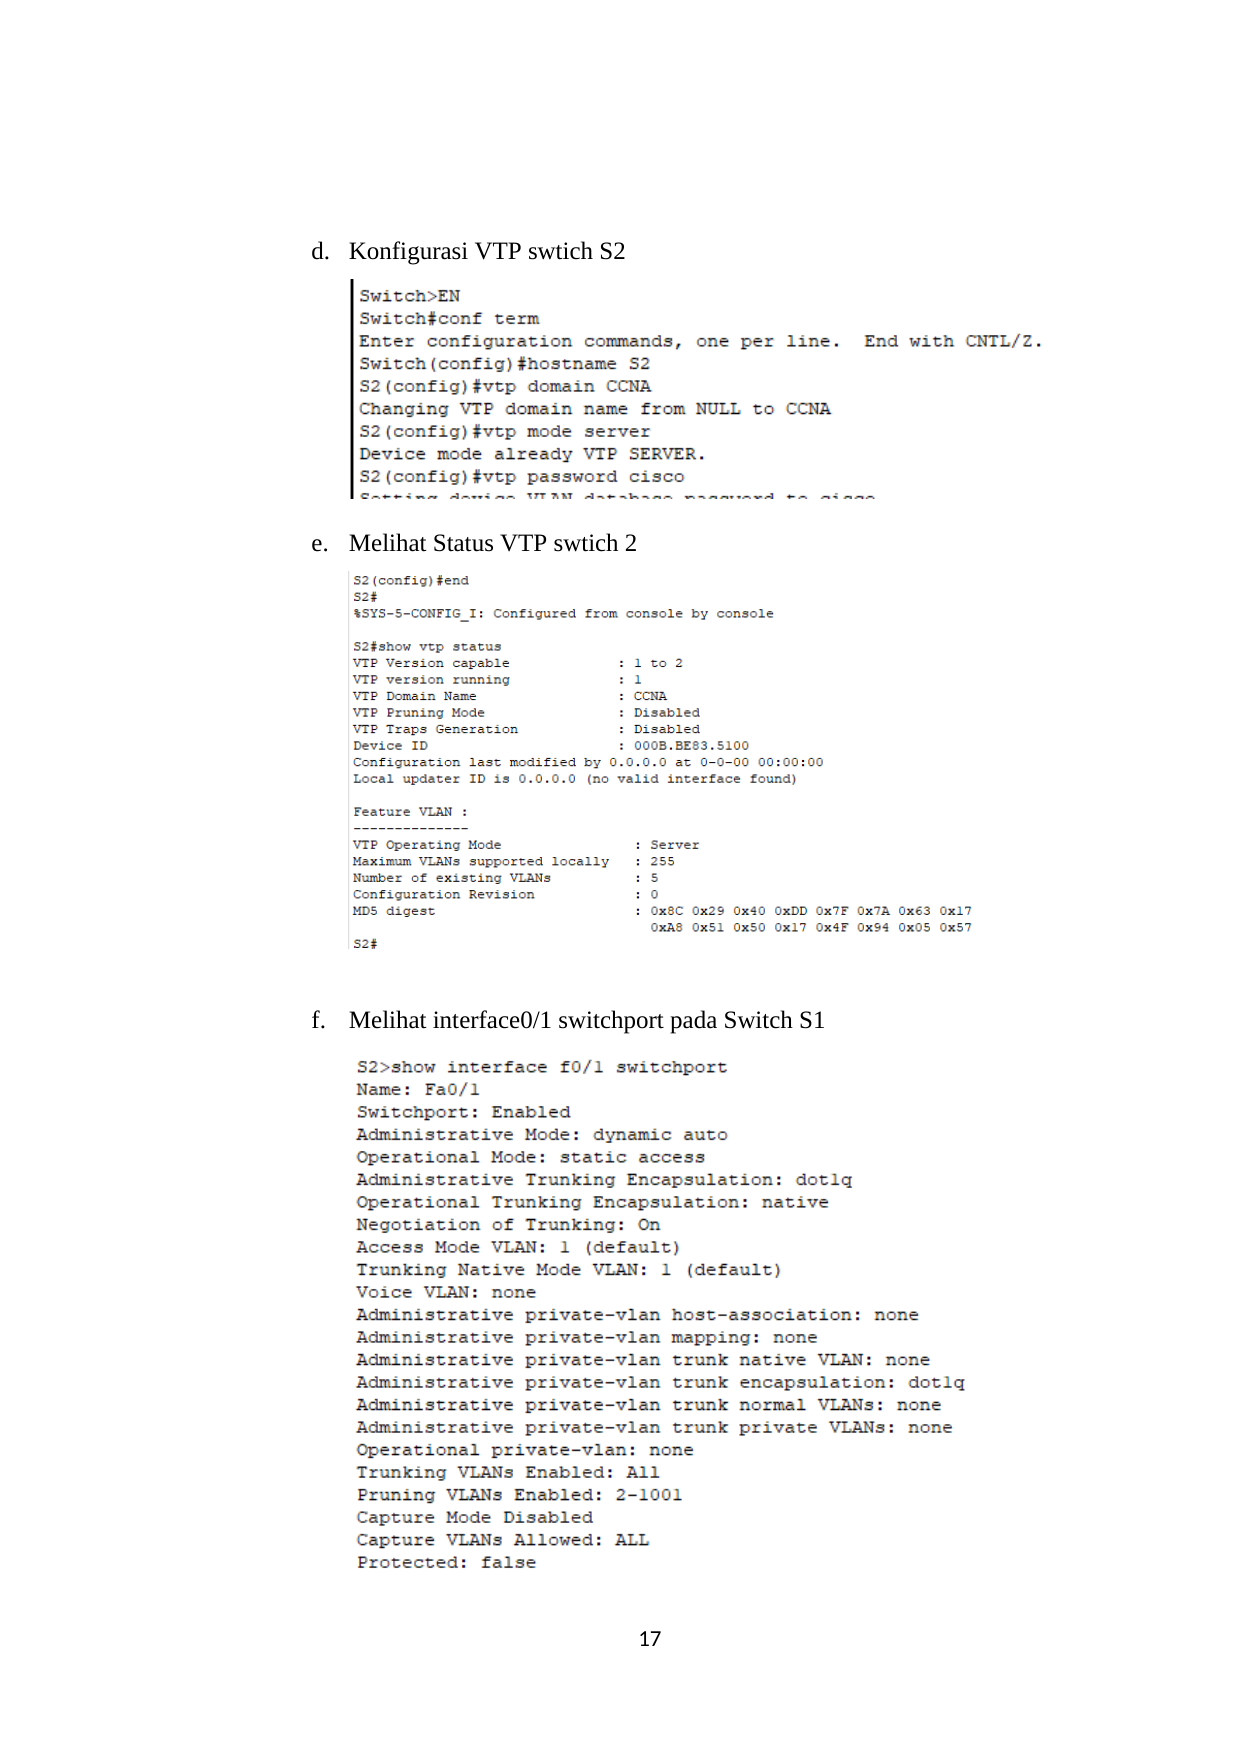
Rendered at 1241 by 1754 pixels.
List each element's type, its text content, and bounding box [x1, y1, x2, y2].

list Melihat interface0/1 switchport pada Switch S1 [311, 1005, 1063, 1034]
picture [348, 279, 1058, 499]
picture [354, 1051, 991, 1573]
list Melihat Status VTP swtich 2 [311, 528, 1063, 557]
list Konfigurasi VTP swtich S2 [311, 236, 1063, 265]
picture [348, 571, 1060, 949]
